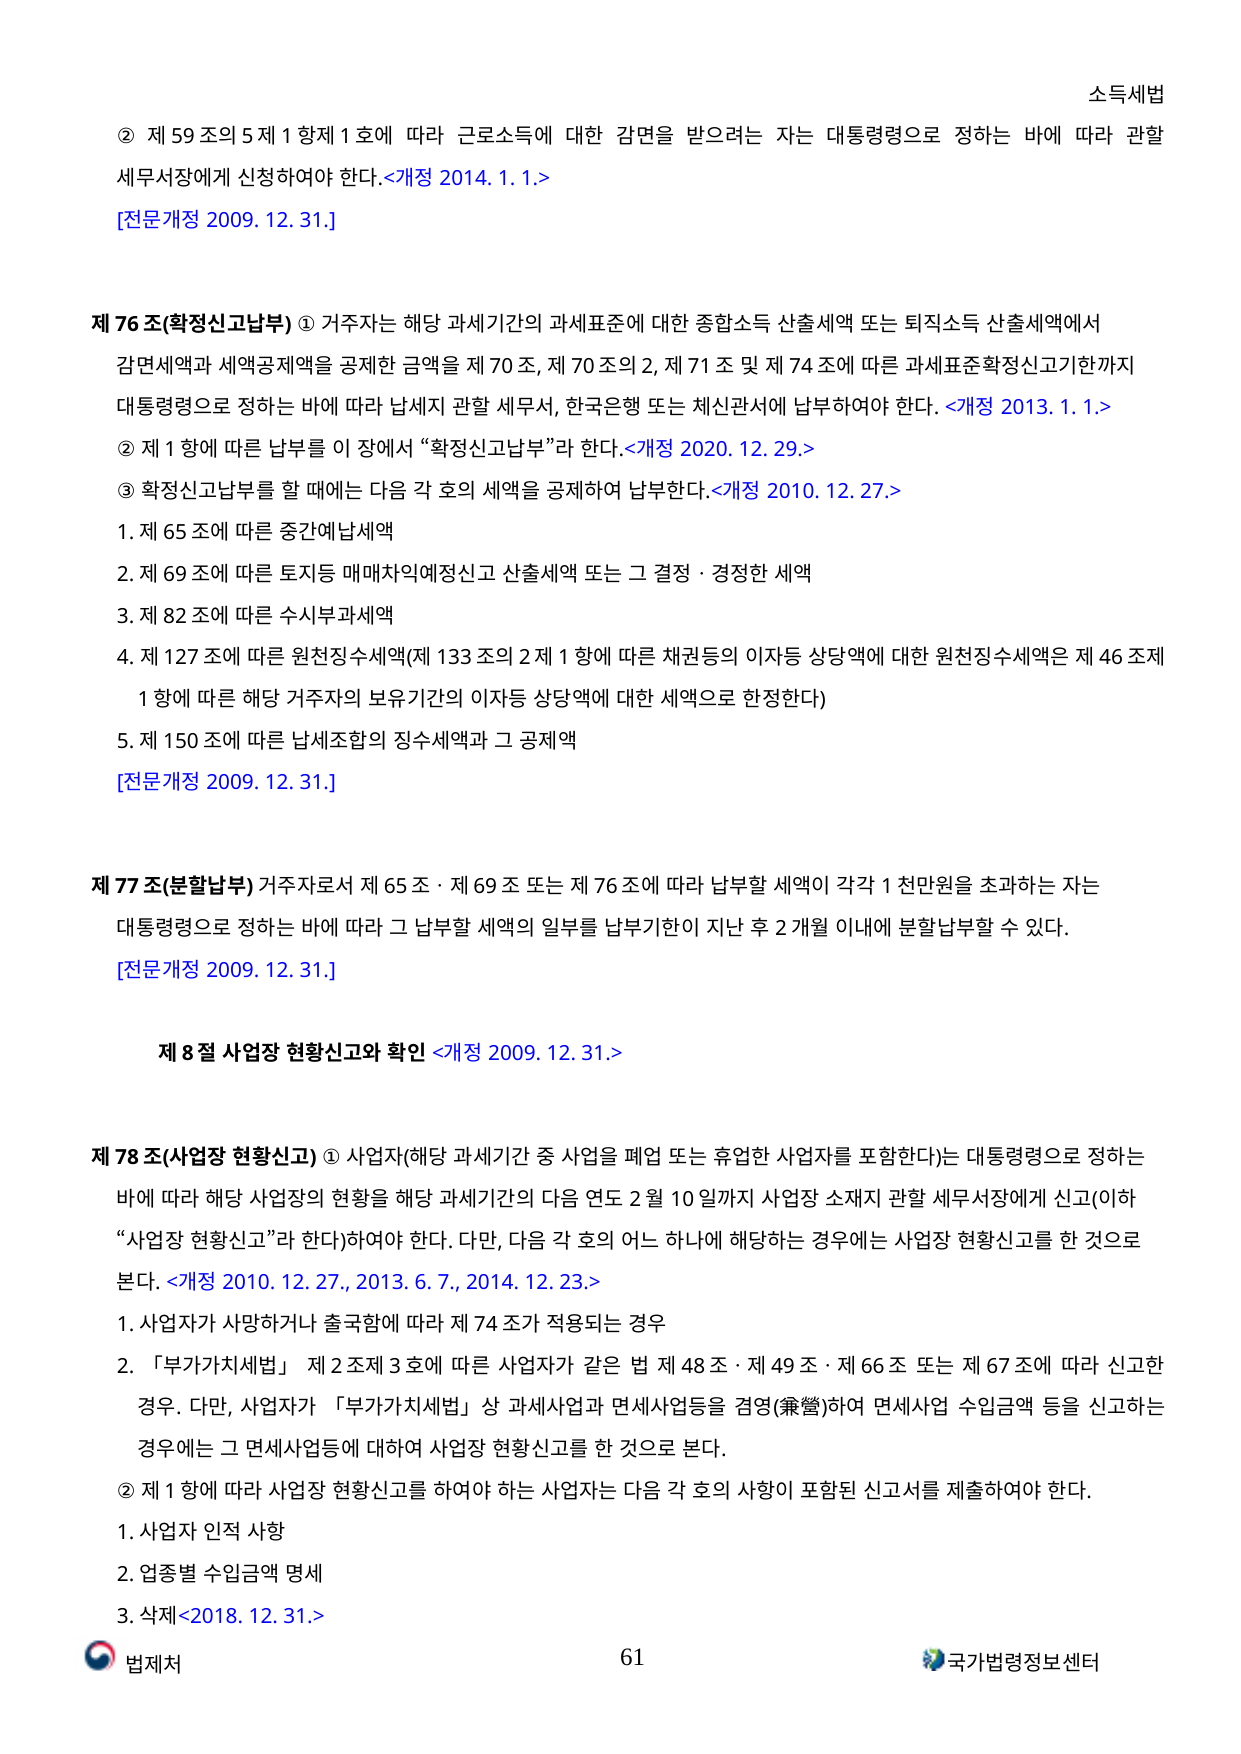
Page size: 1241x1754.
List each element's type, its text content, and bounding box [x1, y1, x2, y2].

text 2. 업종별 수입금액 명세 [117, 1546, 1165, 1587]
text 2. 제69조에 따른 토지등 매매차익예정신고 산출세액 또는 그 결정ㆍ경정한 세액 [117, 546, 1165, 587]
text 1. 사업자 인적 사항 [117, 1504, 1165, 1546]
text 4. 제127조에 따른 원천징수세액(제133조의2제1항에 따른 채권등의 이자등 상당액에 대한 원천징수세액은 제46조제1항에 따른 해당 거주자의 보유기간의 이자등 상당액에 대한 세액으로 한정한다) [117, 629, 1165, 712]
text 제76조(확정신고납부) ① 거주자는 해당 과세기간의 과세표준에 대한 종합소득 산출세액 또는 퇴직소득 산출세액에서 감면세액과 세액공제액을 공제한 금액을 제70조, 제70조의2, 제71조 및 제74조에 따른 과세표준확정신고기한까지 대통령령으로 정하는 바에 따라 납세지 관할 세무서, 한국은행 또는 체신관서에 납부하여야 한다. <개정 2013. 1. 1.> [92, 296, 1165, 421]
text 제78조(사업장 현황신고) ① 사업자(해당 과세기간 중 사업을 폐업 또는 휴업한 사업자를 포함한다)는 대통령령으로 정하는 바에 따라 해당 사업장의 현황을 해당 과세기간의 다음 연도 2월 10일까지 사업장 소재지 관할 세무서장에게 신고(이하 “사업장 현황신고”라 한다)하여야 한다. 다만, 다음 각 호의 어느 하나에 해당하는 경우에는 사업장 현황신고를 한 것으로 본다. <개정 2010. 12. 27., 2013. 6. 7., 2014. 12. 23.> [92, 1129, 1165, 1296]
text 3. 삭제<2018. 12. 31.> [117, 1587, 1165, 1629]
text ② 제1항에 따른 납부를 이 장에서 “확정신고납부”라 한다.<개정 2020. 12. 29.> [117, 421, 1165, 462]
text ② 제59조의5제1항제1호에 따라 근로소득에 대한 감면을 받으려는 자는 대통령령으로 정하는 바에 따라 관할 세무서장에게 신청하여야 한다.<개정 2014. 1. 1.> [117, 108, 1165, 192]
text 1. 제65조에 따른 중간예납세액 [117, 504, 1165, 546]
text [전문개정 2009. 12. 31.] [117, 942, 1165, 983]
picture [892, 1637, 947, 1671]
text [전문개정 2009. 12. 31.] [117, 192, 1165, 233]
text ③ 확정신고납부를 할 때에는 다음 각 호의 세액을 공제하여 납부한다.<개정 2010. 12. 27.> [117, 462, 1165, 504]
text 2. 「부가가치세법」 제2조제3호에 따른 사업자가 같은 법 제48조ㆍ제49조ㆍ제66조 또는 제67조에 따라 신고한 경우. 다만, 사업자가 「부가가치세법」상 과세사업과 면세사업등을 겸영(兼營)하여 면세사업 수입금액 등을 신고하는 경우에는 그 면세사업등에 대하여 사업장 현황신고를 한 것으로 본다. [117, 1337, 1165, 1462]
text 5. 제150조에 따른 납세조합의 징수세액과 그 공제액 [117, 712, 1165, 754]
text 제77조(분할납부) 거주자로서 제65조ㆍ제69조 또는 제76조에 따라 납부할 세액이 각각 1천만원을 초과하는 자는 대통령령으로 정하는 바에 따라 그 납부할 세액의 일부를 납부기한이 지난 후 2개월 이내에 분할납부할 수 있다. [92, 858, 1165, 942]
picture [75, 1637, 126, 1673]
text 제8절 사업장 현황신고와 확인 <개정 2009. 12. 31.> [158, 1025, 1165, 1067]
text 1. 사업자가 사망하거나 출국함에 따라 제74조가 적용되는 경우 [117, 1296, 1165, 1337]
text 3. 제82조에 따른 수시부과세액 [117, 587, 1165, 629]
text [전문개정 2009. 12. 31.] [117, 754, 1165, 796]
text ② 제1항에 따라 사업장 현황신고를 하여야 하는 사업자는 다음 각 호의 사항이 포함된 신고서를 제출하여야 한다. [117, 1462, 1165, 1504]
